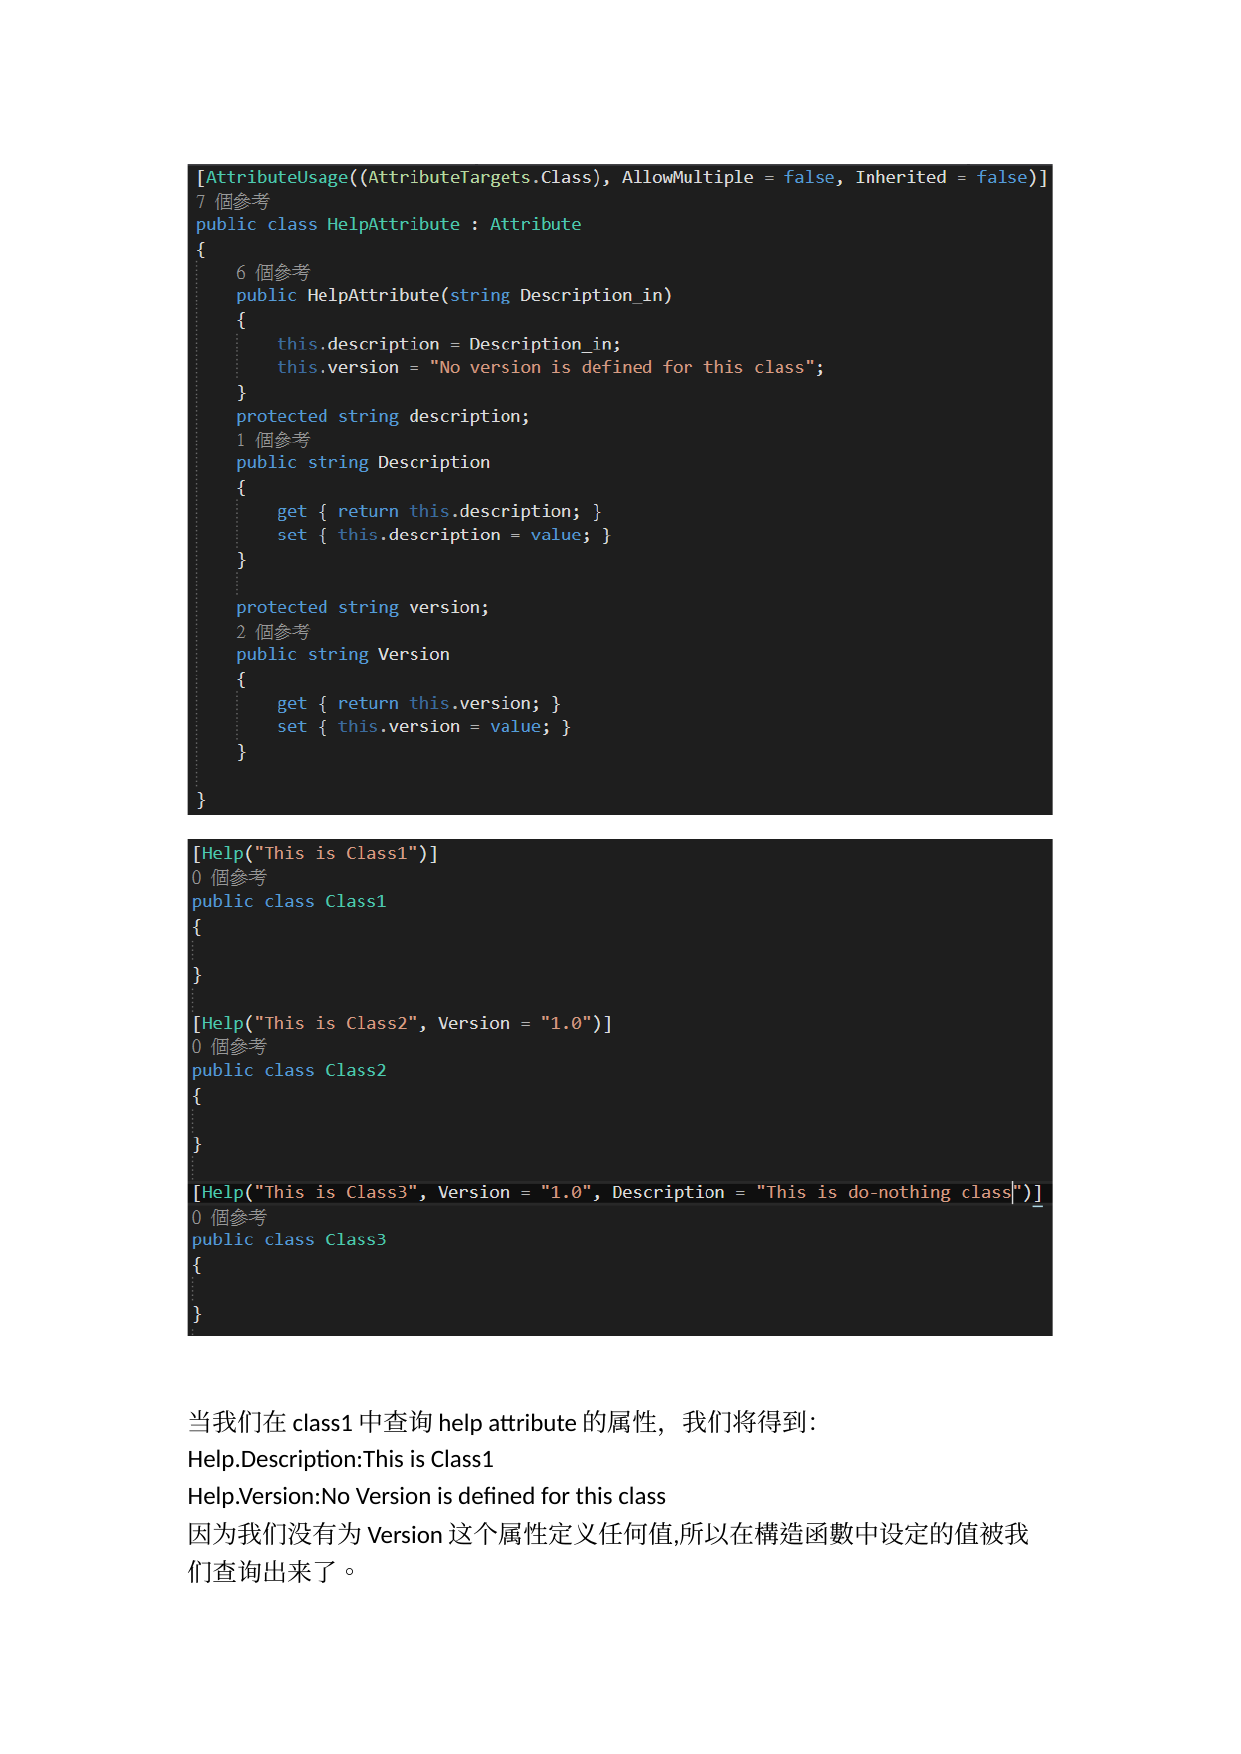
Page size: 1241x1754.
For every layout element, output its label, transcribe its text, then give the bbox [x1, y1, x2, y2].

picture [187, 164, 1053, 815]
text Help.Description:This is Class1 [187, 1439, 1053, 1477]
picture [187, 839, 1053, 1336]
text Help.Version:No Version is defined for this class [187, 1477, 1053, 1514]
text 因为我们没有为Version这个属性定义任何值,所以在構造函數中设定的值被我们查询出来了。 [187, 1514, 1053, 1589]
text 当我们在class1中查询help attribute的属性，我们将得到： [187, 1402, 1053, 1439]
